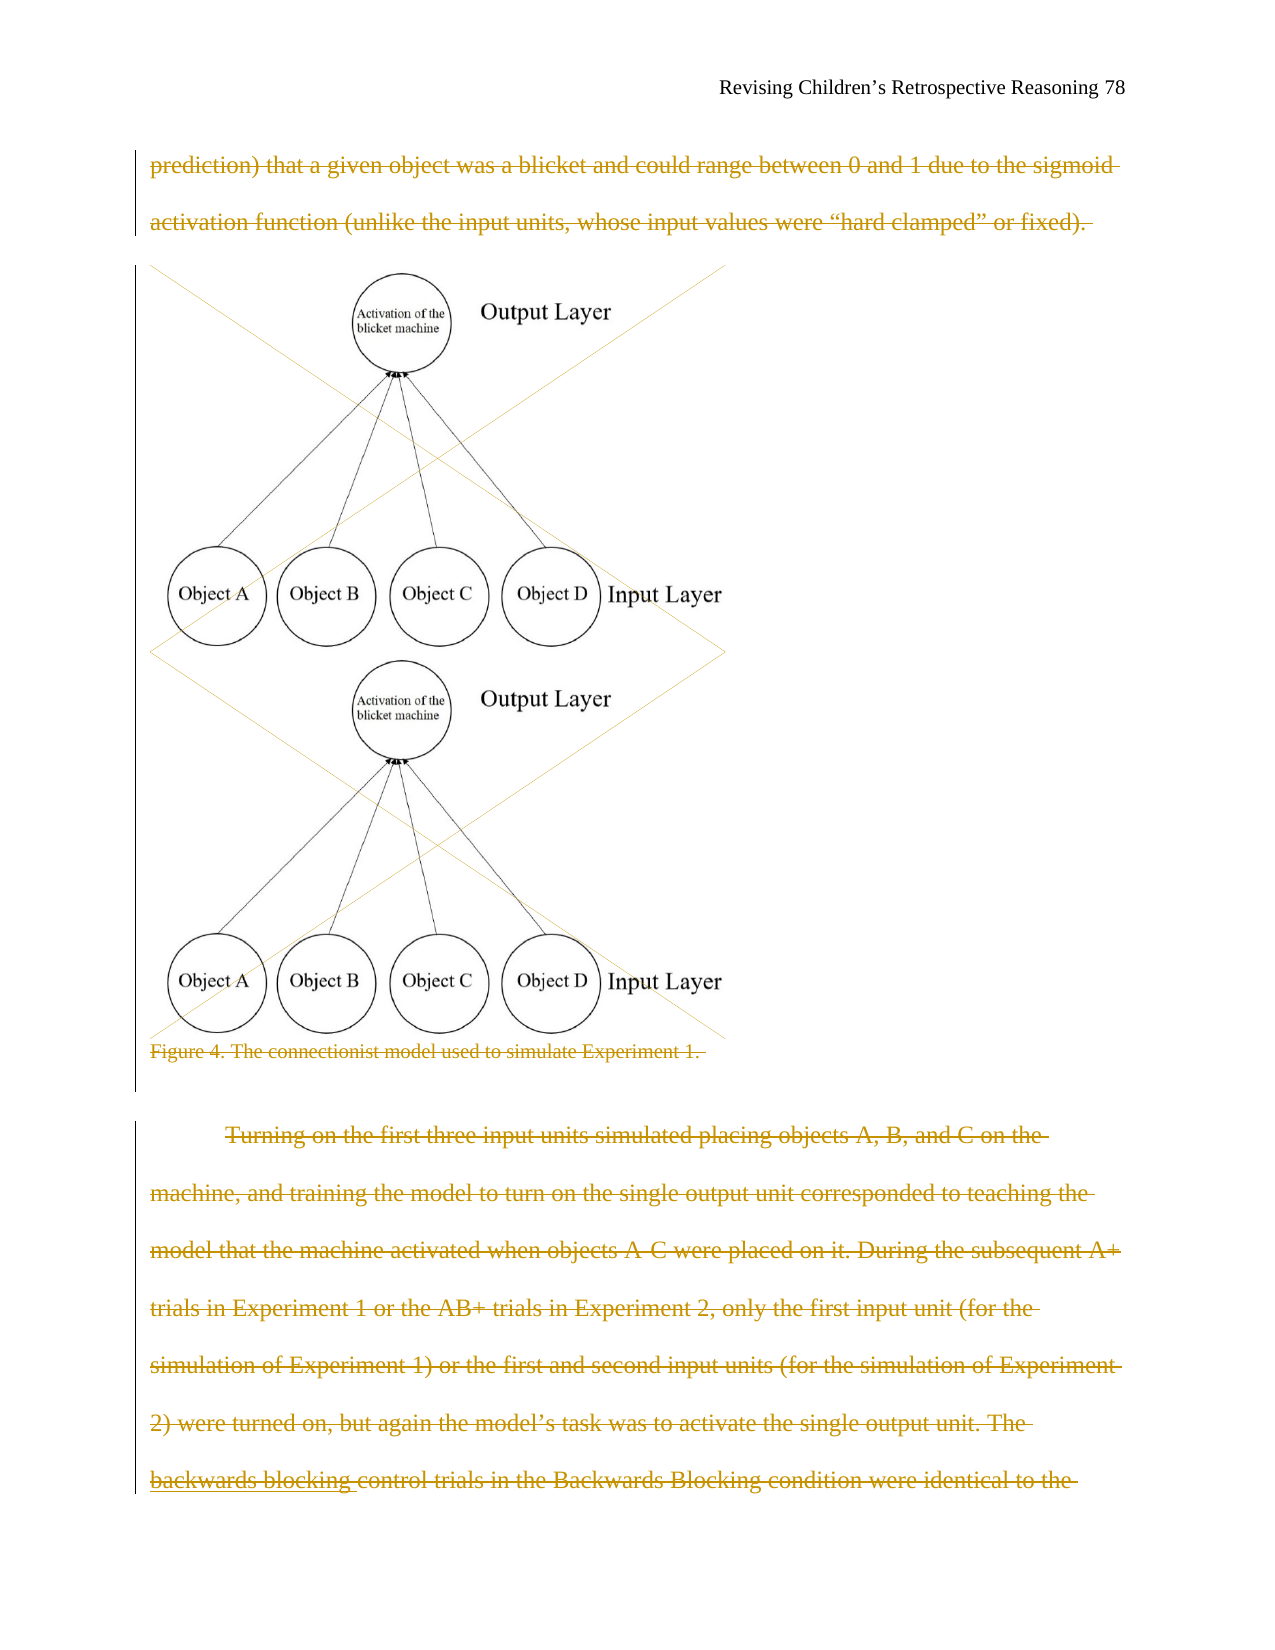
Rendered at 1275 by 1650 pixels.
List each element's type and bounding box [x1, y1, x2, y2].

picture [152, 265, 723, 457]
picture [152, 846, 723, 1039]
picture [152, 460, 723, 844]
picture [439, 266, 726, 651]
picture [150, 653, 436, 1038]
picture [150, 266, 436, 651]
picture [439, 653, 726, 1038]
